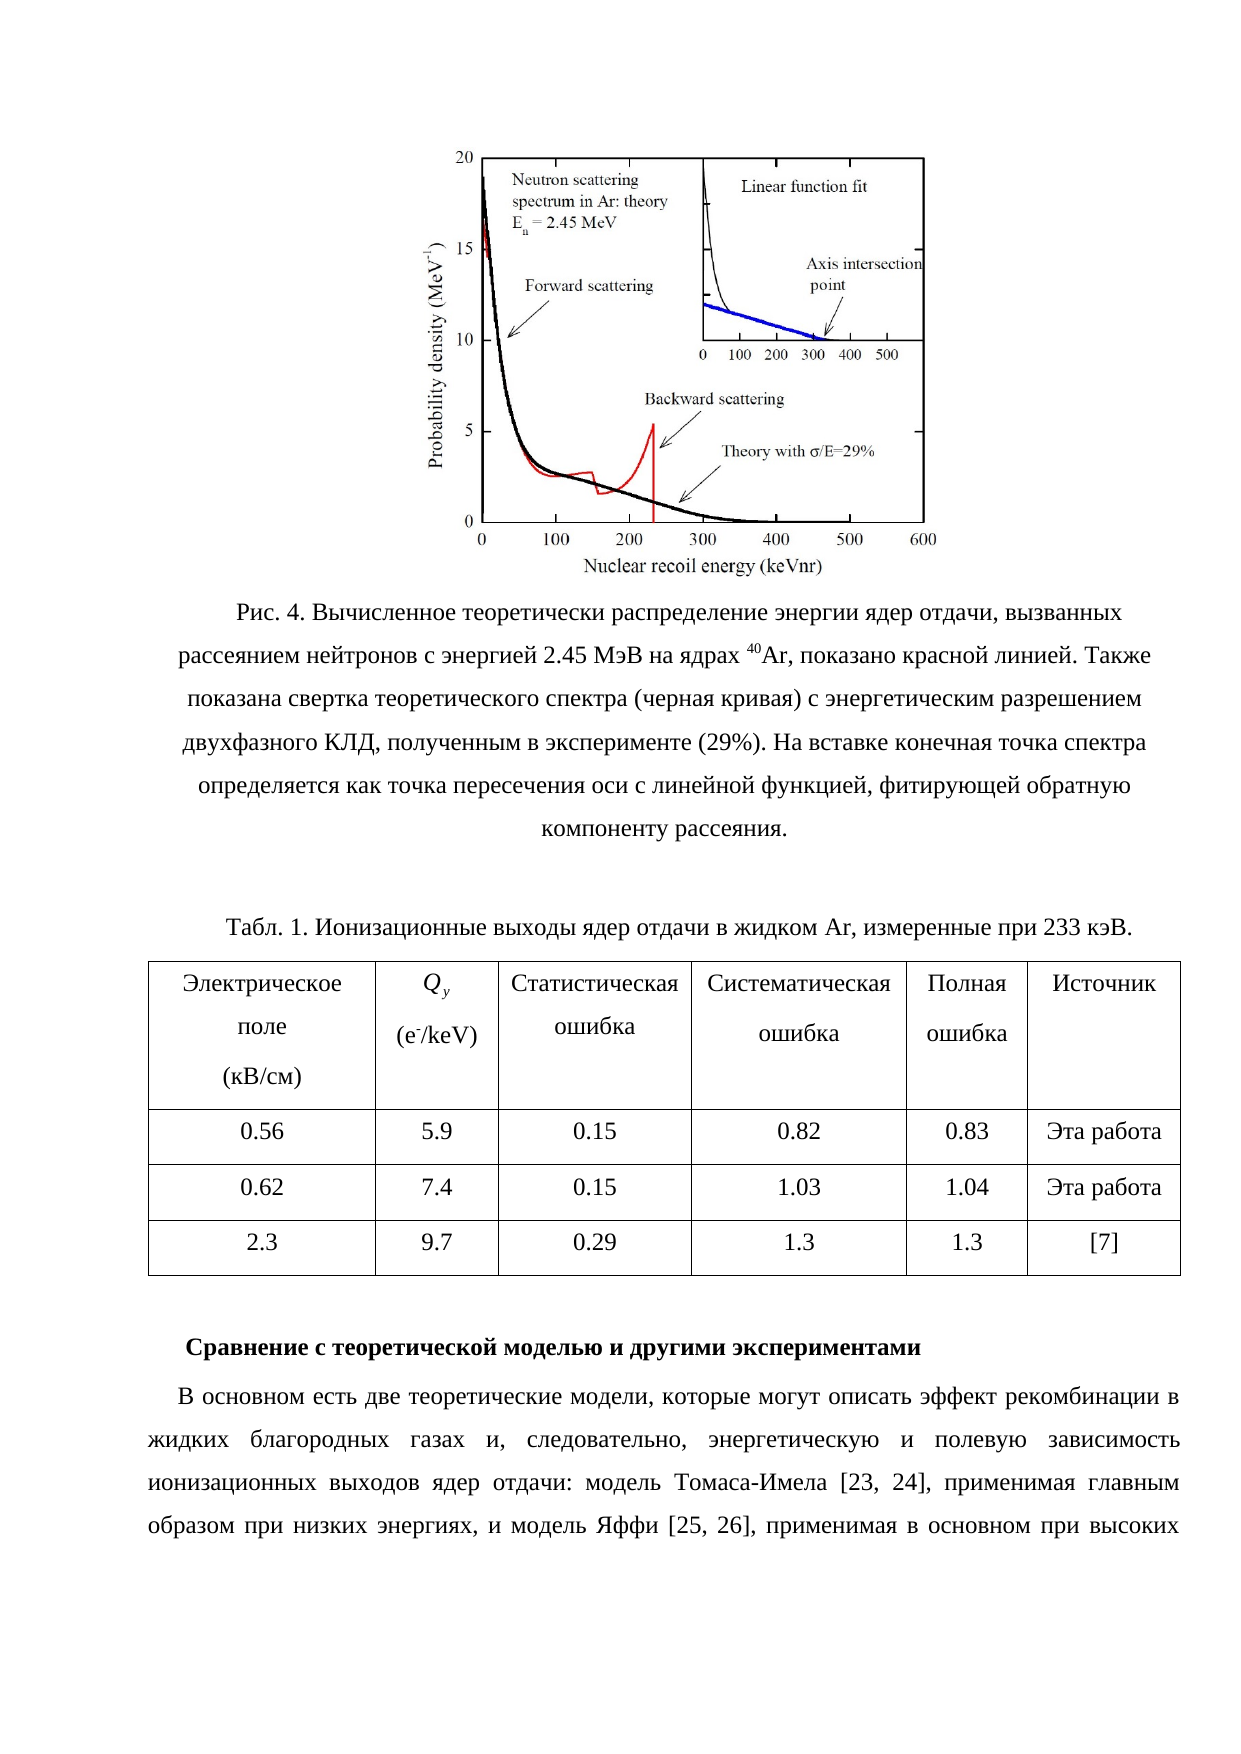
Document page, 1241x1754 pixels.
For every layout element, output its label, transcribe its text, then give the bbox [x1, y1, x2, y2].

table_cell 9.7 [376, 1221, 498, 1275]
table_cell 0.29 [499, 1221, 691, 1275]
table_cell 0.15 [499, 1165, 691, 1220]
table_cell 1.04 [907, 1165, 1027, 1220]
table_cell 0.56 [149, 1110, 375, 1164]
table_header Источник [1028, 962, 1180, 1109]
table_header Полная ошибка [907, 962, 1027, 1109]
table_cell 2.3 [149, 1221, 375, 1275]
table_cell 0.83 [907, 1110, 1027, 1164]
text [148, 1381, 1181, 1539]
table_cell 1.3 [907, 1221, 1027, 1275]
table_header Статистическая ошибка [499, 962, 691, 1109]
table_cell [7] [1028, 1221, 1180, 1275]
table_cell 1.03 [692, 1165, 906, 1220]
table_cell 5.9 [376, 1110, 498, 1164]
table_header Систематическая ошибка [692, 962, 906, 1109]
table_header Электрическое поле (кВ/см) [149, 962, 375, 1109]
table_cell 0.82 [692, 1110, 906, 1164]
table_cell 0.62 [149, 1165, 375, 1220]
table_cell 0.15 [499, 1110, 691, 1164]
picture [421, 147, 938, 577]
table_cell Эта работа [1028, 1165, 1180, 1220]
table_header (e-/keV) [376, 962, 498, 1109]
text Сравнение с теоретической моделью и другими экспериментами [185, 1332, 1181, 1361]
table_cell 7.4 [376, 1165, 498, 1220]
table_cell 1.3 [692, 1221, 906, 1275]
table_cell Эта работа [1028, 1110, 1180, 1164]
text Табл. 1. Ионизационные выходы ядер отдачи в жидком Ar, измеренные при 233 кэВ. [148, 912, 1181, 940]
text Рис. 4. Вычисленное теоретически распределение энергии ядер отдачи, вызванных рассеянием нейтронов с энергией 2.45 МэВ на ядрах 40Ar, показано красной линией. Также показана свертка теоретического спектра (черная кривая) с энергетическим разрешением двухфазного КЛД, полученным в эксперименте (29%). На вставке конечная точка спектра определяется как точка пересечения оси с линейной функцией, фитирующей обратную компоненту рассеяния. [148, 597, 1181, 842]
